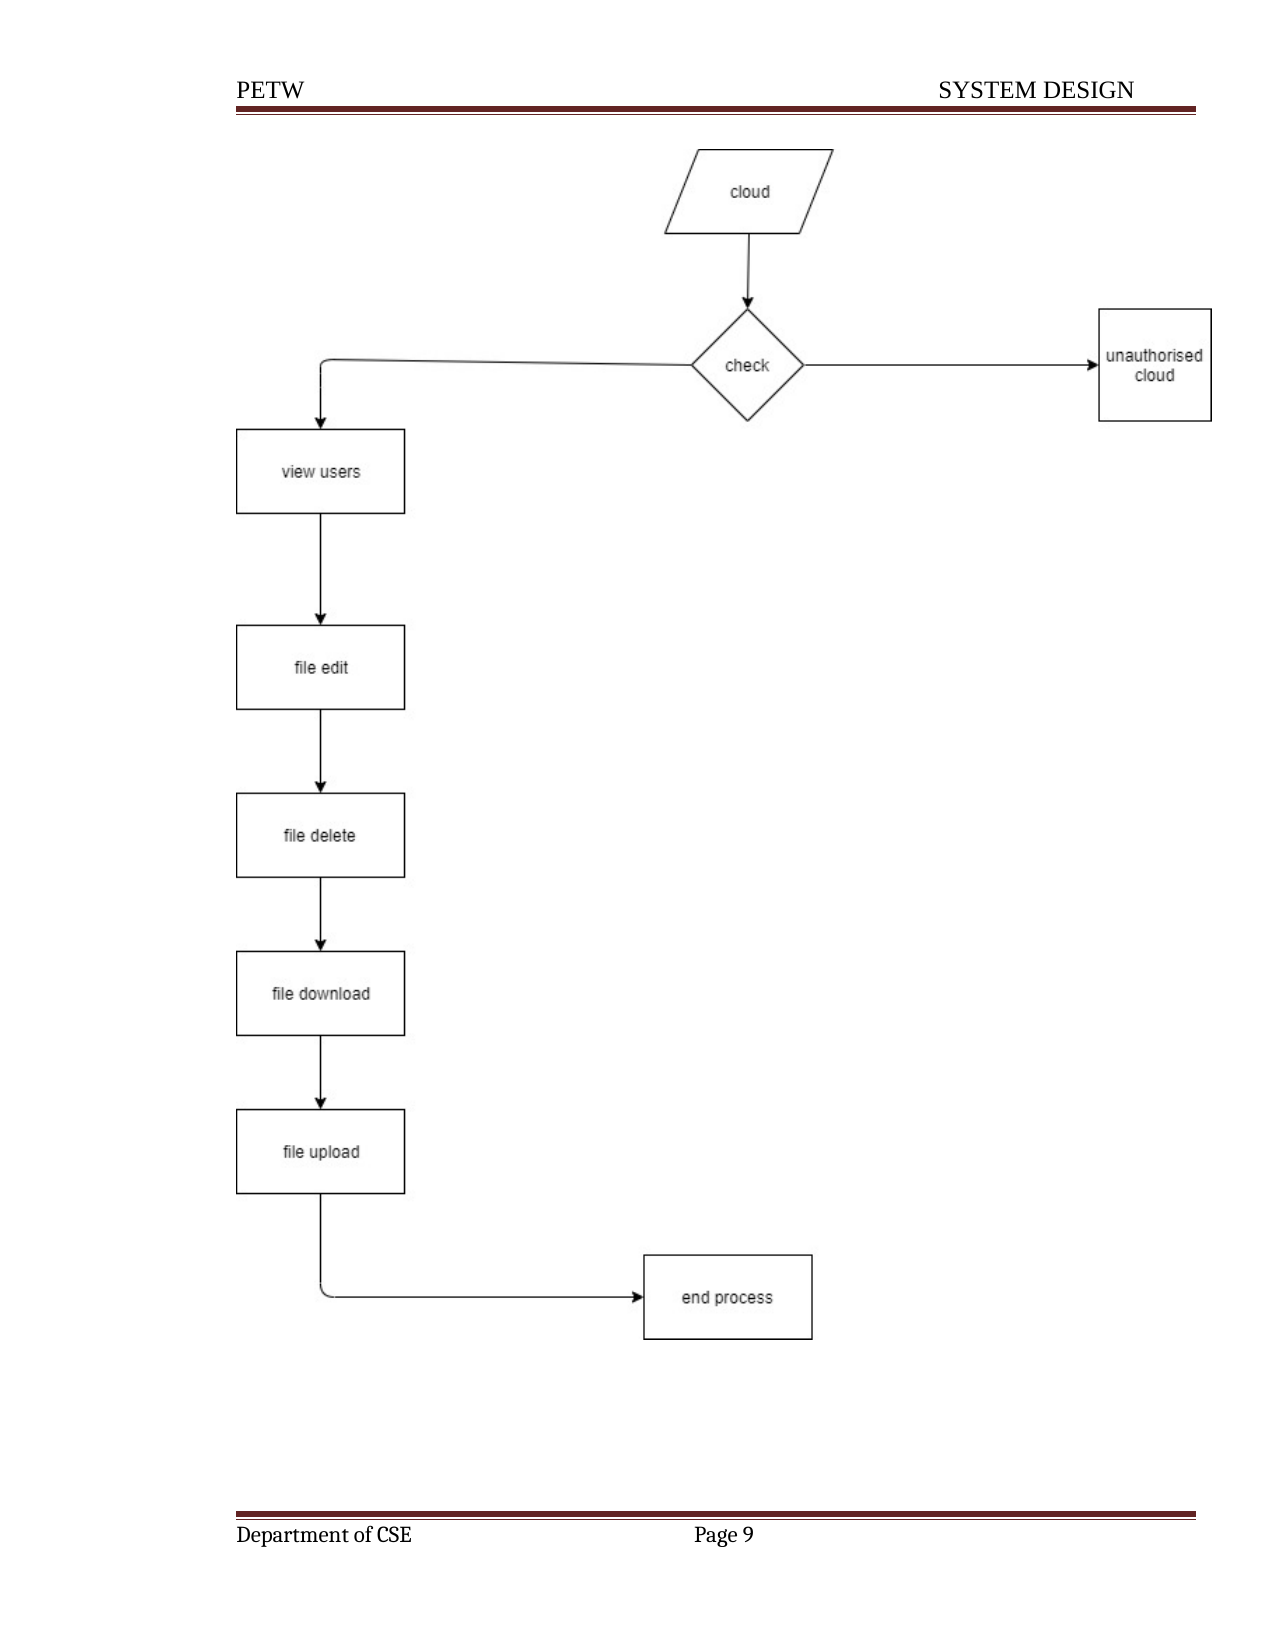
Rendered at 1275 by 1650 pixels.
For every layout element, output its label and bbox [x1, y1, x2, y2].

picture [236, 149, 1212, 1340]
